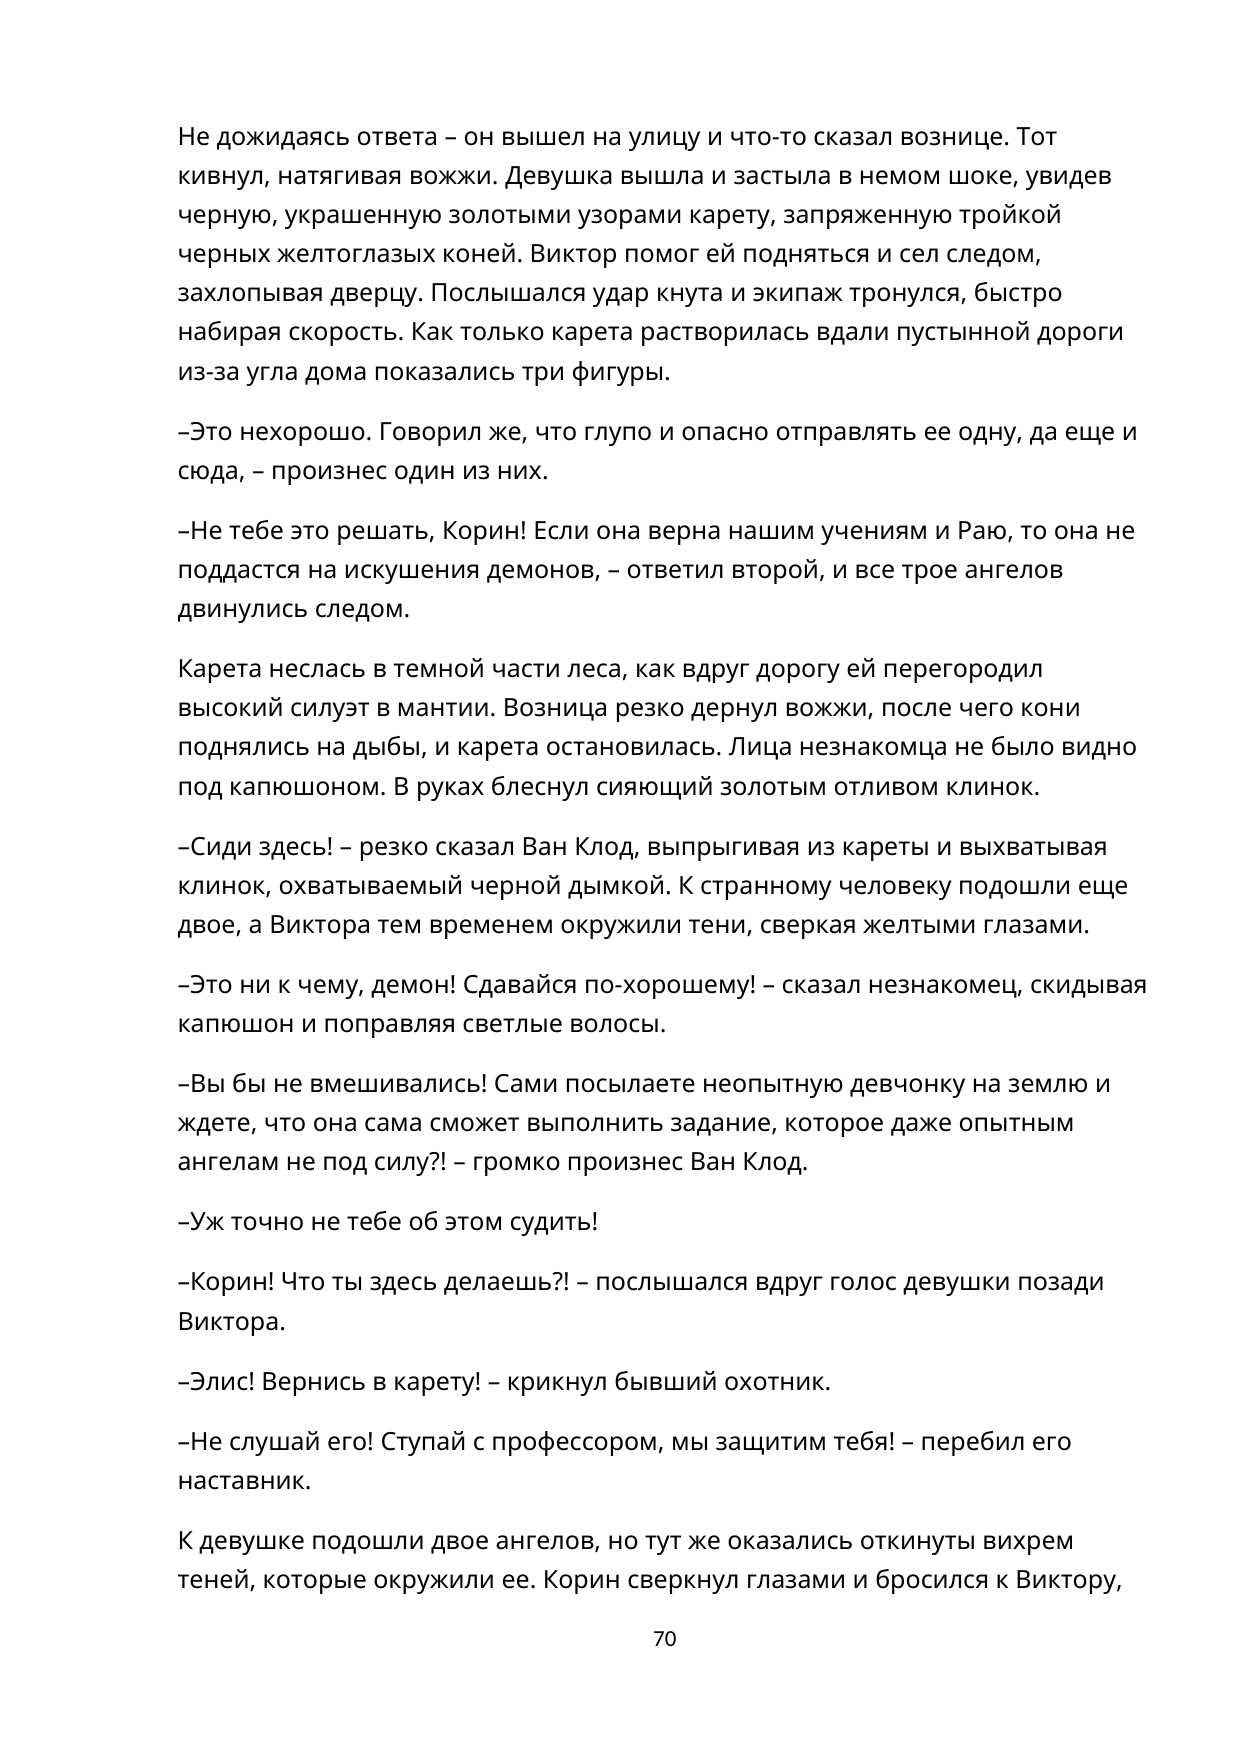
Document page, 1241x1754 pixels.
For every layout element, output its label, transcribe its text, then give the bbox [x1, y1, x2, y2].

text –Элис! Вернись в карету! – крикнул бывший охотник. [177, 1363, 1152, 1397]
text Не дожидаясь ответа – он вышел на улицу и что-то сказал вознице. Тот кивнул, натягивая вожжи. Девушка вышла и застыла в немом шоке, увидев черную, украшенную золотыми узорами карету, запряженную тройкой черных желтоглазых коней. Виктор помог ей подняться и сел следом, захлопывая дверцу. Послышался удар кнута и экипаж тронулся, быстро набирая скорость. Как только карета растворилась вдали пустынной дороги из-за угла дома показались три фигуры. [177, 118, 1152, 387]
text –Не тебе это решать, Корин! Если она верна нашим учениям и Раю, то она не поддастся на искушения демонов, – ответил второй, и все трое ангелов двинулись следом. [177, 512, 1152, 625]
text –Корин! Что ты здесь делаешь?! – послышался вдруг голос девушки позади Виктора. [177, 1264, 1152, 1337]
text –Сиди здесь! – резко сказал Ван Клод, выпрыгивая из кареты и выхватывая клинок, охватываемый черной дымкой. К странному человеку подошли еще двое, а Виктора тем временем окружили тени, сверкая желтыми глазами. [177, 828, 1152, 941]
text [177, 1522, 1152, 1596]
text –Не слушай его! Ступай с профессором, мы защитим тебя! – перебил его наставник. [177, 1423, 1152, 1496]
text –Это ни к чему, демон! Сдавайся по-хорошему! – сказал незнакомец, скидывая капюшон и поправляя светлые волосы. [177, 966, 1152, 1040]
text –Вы бы не вмешивались! Сами посылаете неопытную девчонку на землю и ждете, что она сама сможет выполнить задание, которое даже опытным ангелам не под силу?! – громко произнес Ван Клод. [177, 1066, 1152, 1178]
text –Уж точно не тебе об этом судить! [177, 1204, 1152, 1238]
text Карета неслась в темной части леса, как вдруг дорогу ей перегородил высокий силуэт в мантии. Возница резко дернул вожжи, после чего кони поднялись на дыбы, и карета остановилась. Лица незнакомца не было видно под капюшоном. В руках блеснул сияющий золотым отливом клинок. [177, 651, 1152, 802]
text –Это нехорошо. Говорил же, что глупо и опасно отправлять ее одну, да еще и сюда, – произнес один из них. [177, 413, 1152, 486]
